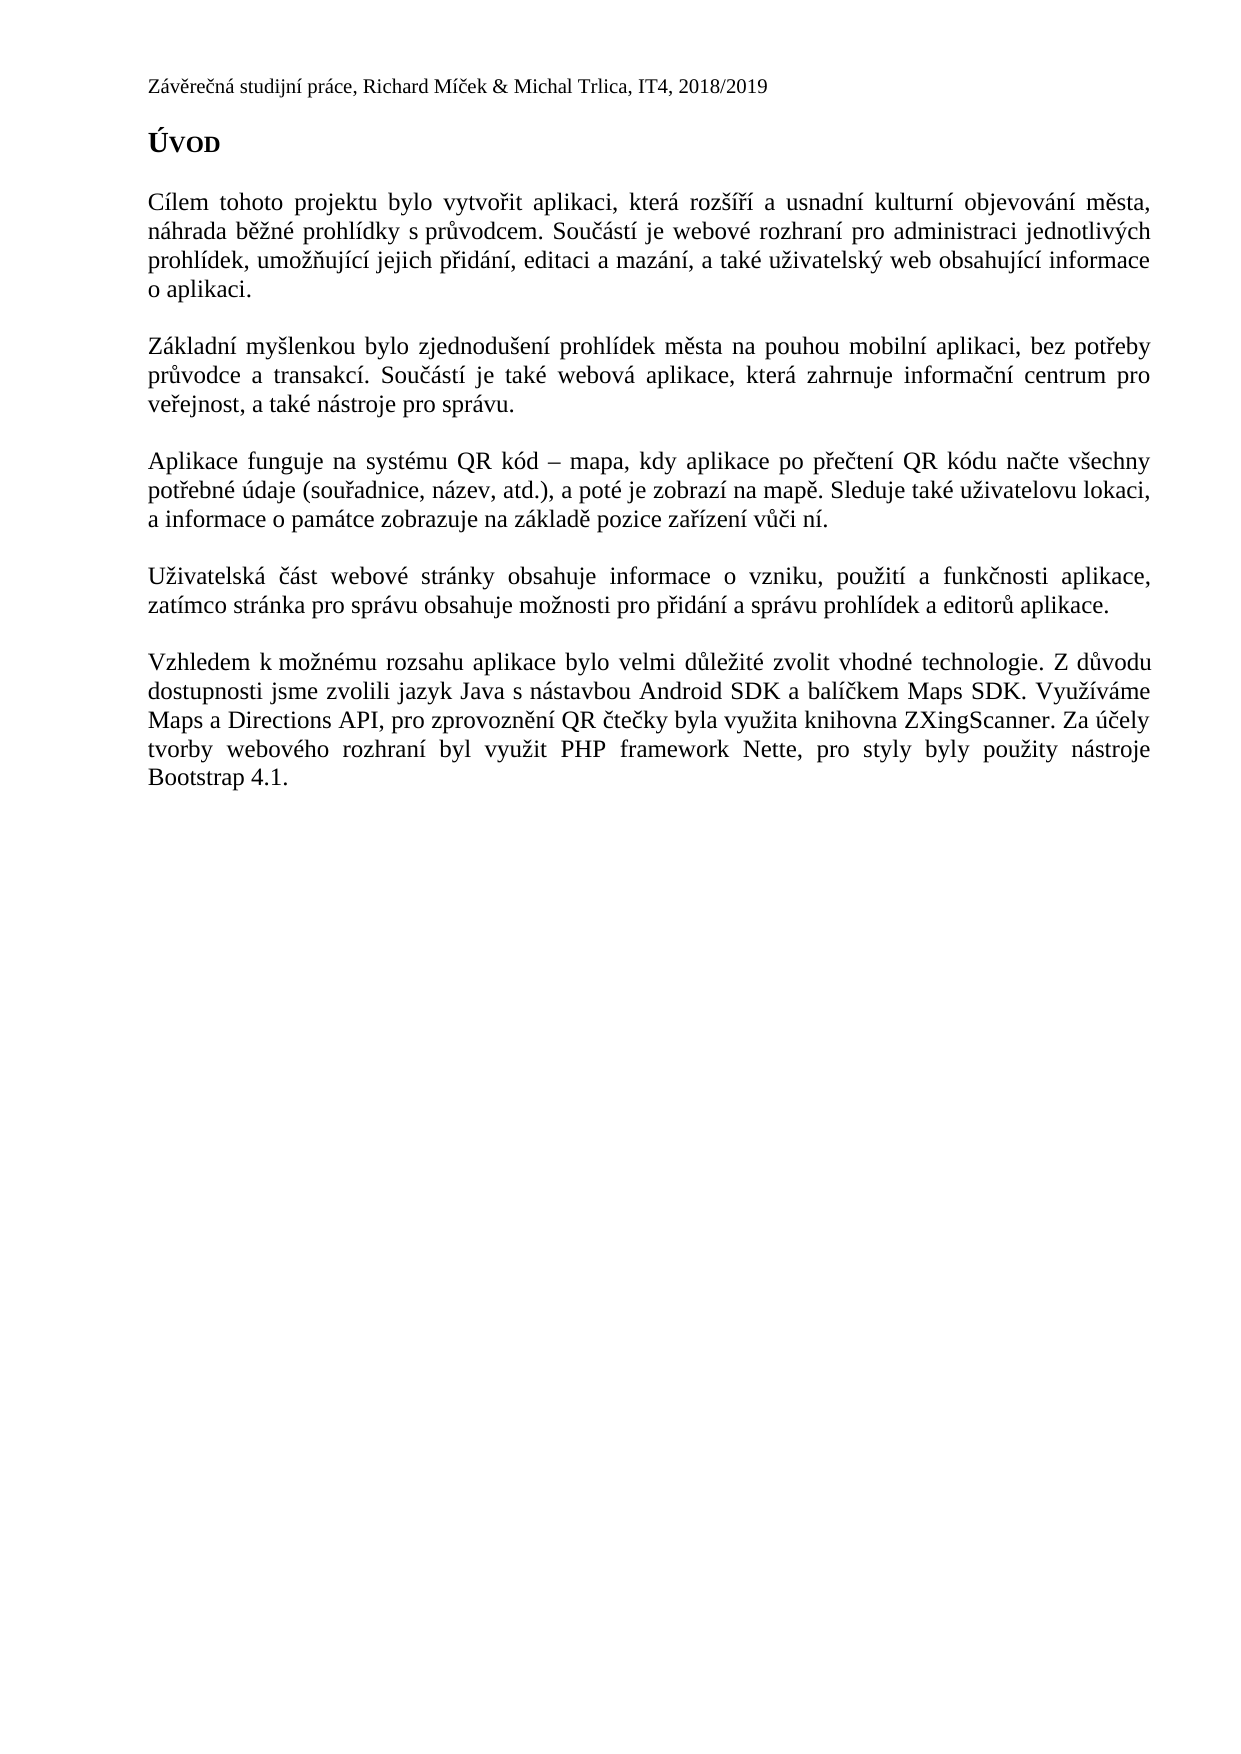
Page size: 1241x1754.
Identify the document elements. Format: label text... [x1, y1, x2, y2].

text Aplikace funguje na systému QR kód – mapa, kdy aplikace po přečtení QR kódu načte všechny potřebné údaje (souřadnice, název, atd.), a poté je zobrazí na mapě. Sleduje také uživatelovu lokaci, a informace o památce zobrazuje na základě pozice zařízení vůči ní. [148, 446, 1152, 532]
subtitle Úvod [148, 125, 1152, 158]
text Základní myšlenkou bylo zjednodušení prohlídek města na pouhou mobilní aplikaci, bez potřeby průvodce a transakcí. Součástí je také webová aplikace, která zahrnuje informační centrum pro veřejnost, a také nástroje pro správu. [148, 331, 1152, 417]
text Vzhledem k možnému rozsahu aplikace bylo velmi důležité zvolit vhodné technologie. Z důvodu dostupnosti jsme zvolili jazyk Java s nástavbou Android SDK a balíčkem Maps SDK. Využíváme Maps a Directions API, pro zprovoznění QR čtečky byla využita knihovna ZXingScanner. Za účely tvorby webového rozhraní byl využit PHP framework Nette, pro styly byly použity nástroje Bootstrap 4.1. [148, 647, 1152, 791]
text Uživatelská část webové stránky obsahuje informace o vzniku, použití a funkčnosti aplikace, zatímco stránka pro správu obsahuje možnosti pro přidání a správu prohlídek a editorů aplikace. [148, 561, 1152, 619]
text Cílem tohoto projektu bylo vytvořit aplikaci, která rozšíří a usnadní kulturní objevování města, náhrada běžné prohlídky s průvodcem. Součástí je webové rozhraní pro administraci jednotlivých prohlídek, umožňující jejich přidání, editaci a mazání, a také uživatelský web obsahující informace o aplikaci. [148, 187, 1152, 302]
